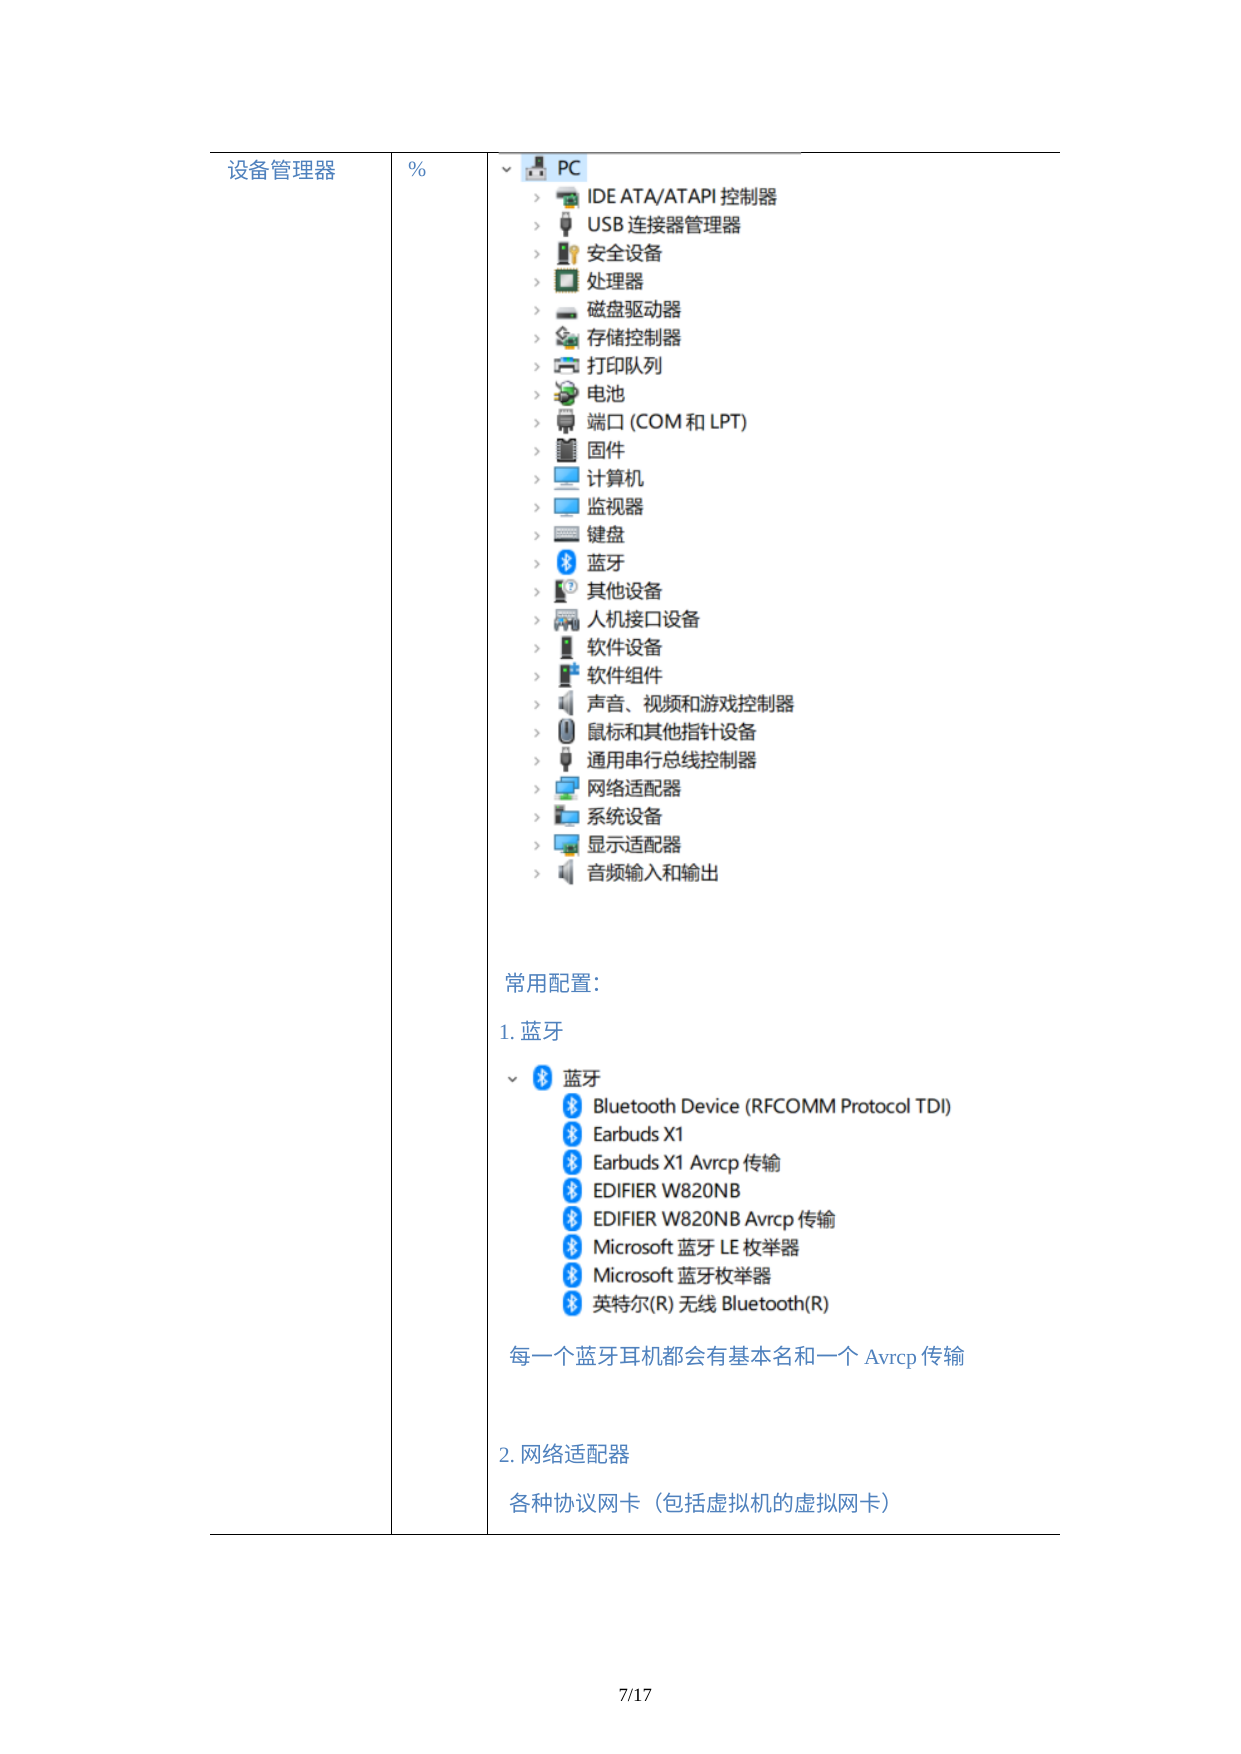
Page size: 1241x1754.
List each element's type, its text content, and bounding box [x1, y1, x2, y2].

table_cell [488, 153, 1060, 1534]
table_cell % [392, 153, 487, 1534]
picture [498, 1062, 969, 1319]
table_cell 设备管理器 [210, 153, 391, 1534]
picture [498, 152, 802, 887]
